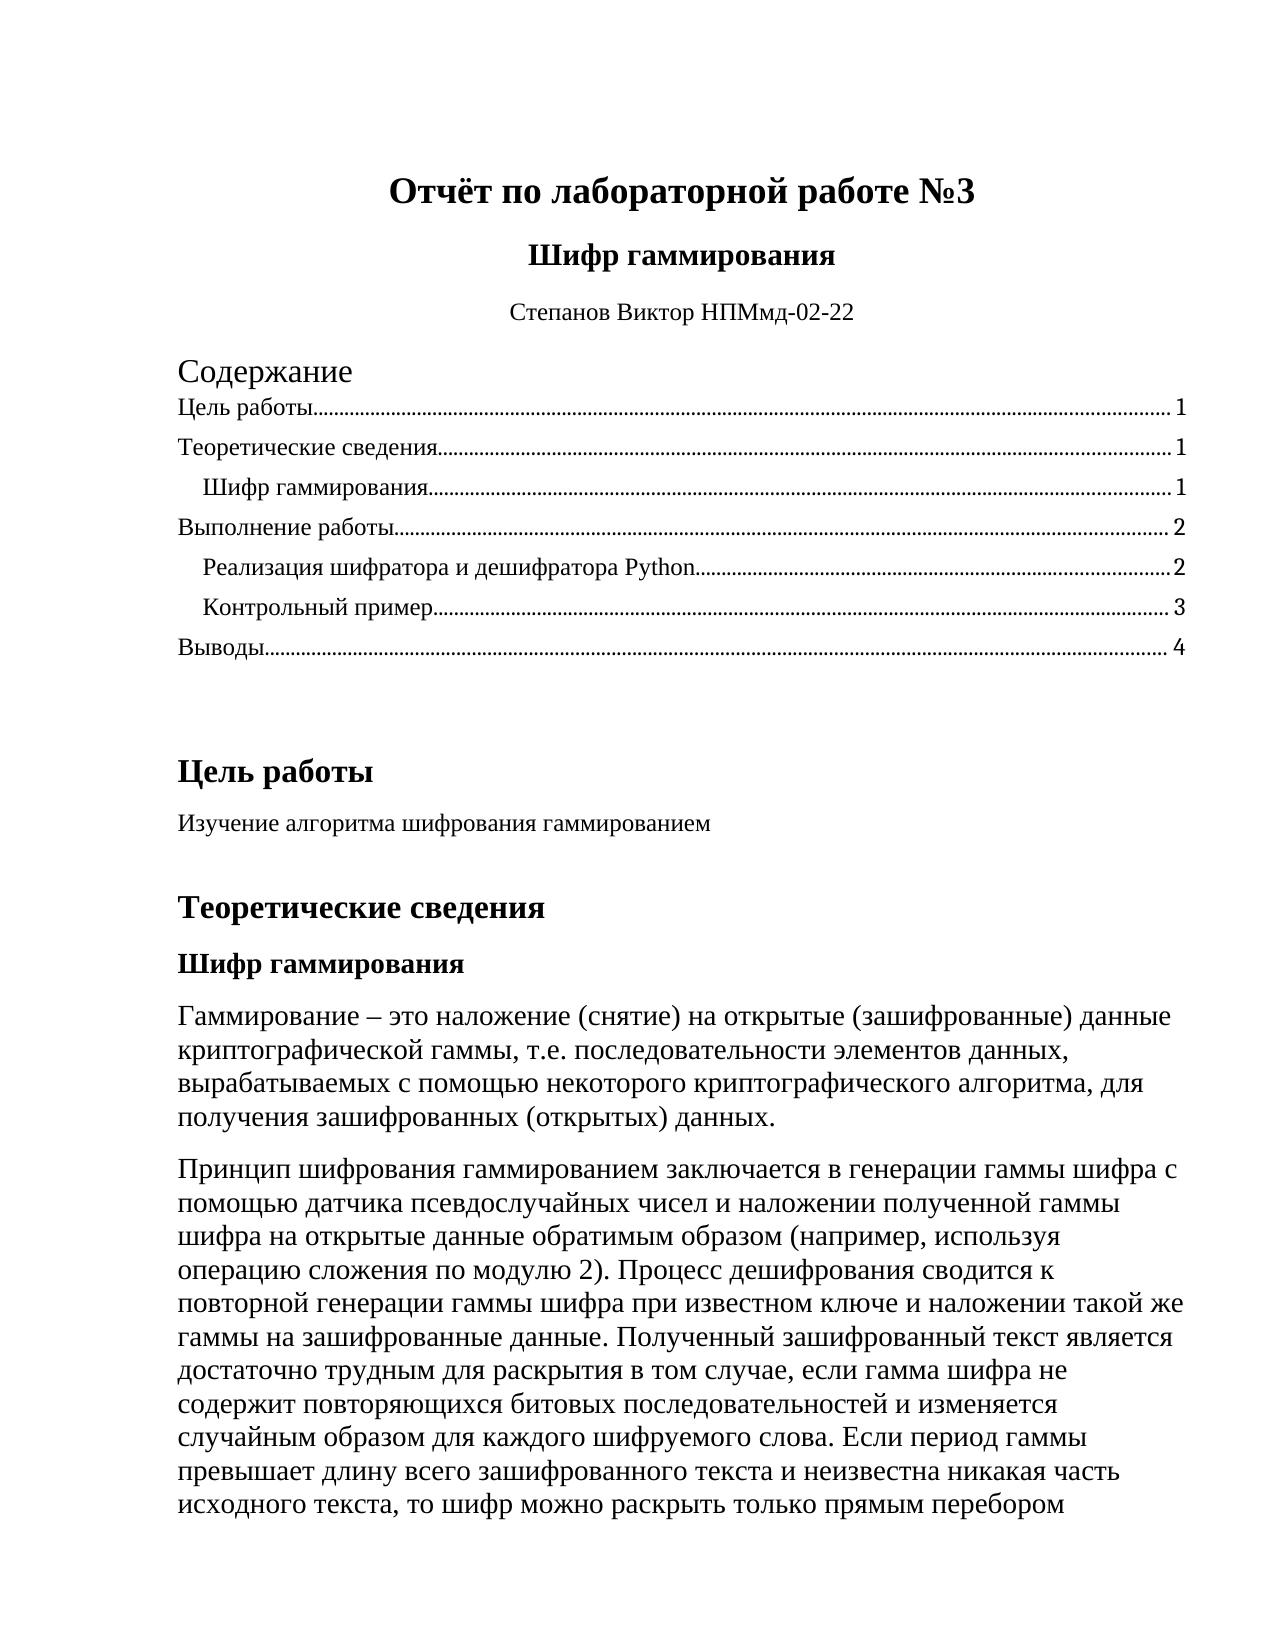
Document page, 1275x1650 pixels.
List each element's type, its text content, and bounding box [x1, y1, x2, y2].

text Гаммирование – это наложение (снятие) на открытые (зашифрованные) данные криптографической гаммы, т.е. последовательности элементов данных, вырабатываемых с помощью некоторого криптографического алгоритма, для получения зашифрованных (открытых) данных. [177, 998, 1186, 1132]
text Изучение алгоритма шифрования гаммированием [177, 808, 1186, 837]
text Степанов Виктор НПМмд-02-22 [177, 297, 1186, 326]
subtitle Цель работы [177, 751, 1186, 789]
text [177, 1151, 1186, 1520]
subtitle Теоретические сведения [177, 887, 1186, 925]
subtitle Шифр гаммирования [177, 946, 1186, 979]
subtitle Шифр гаммирования [177, 236, 1186, 272]
title Отчёт по лабораторной работе №3 [177, 168, 1186, 211]
